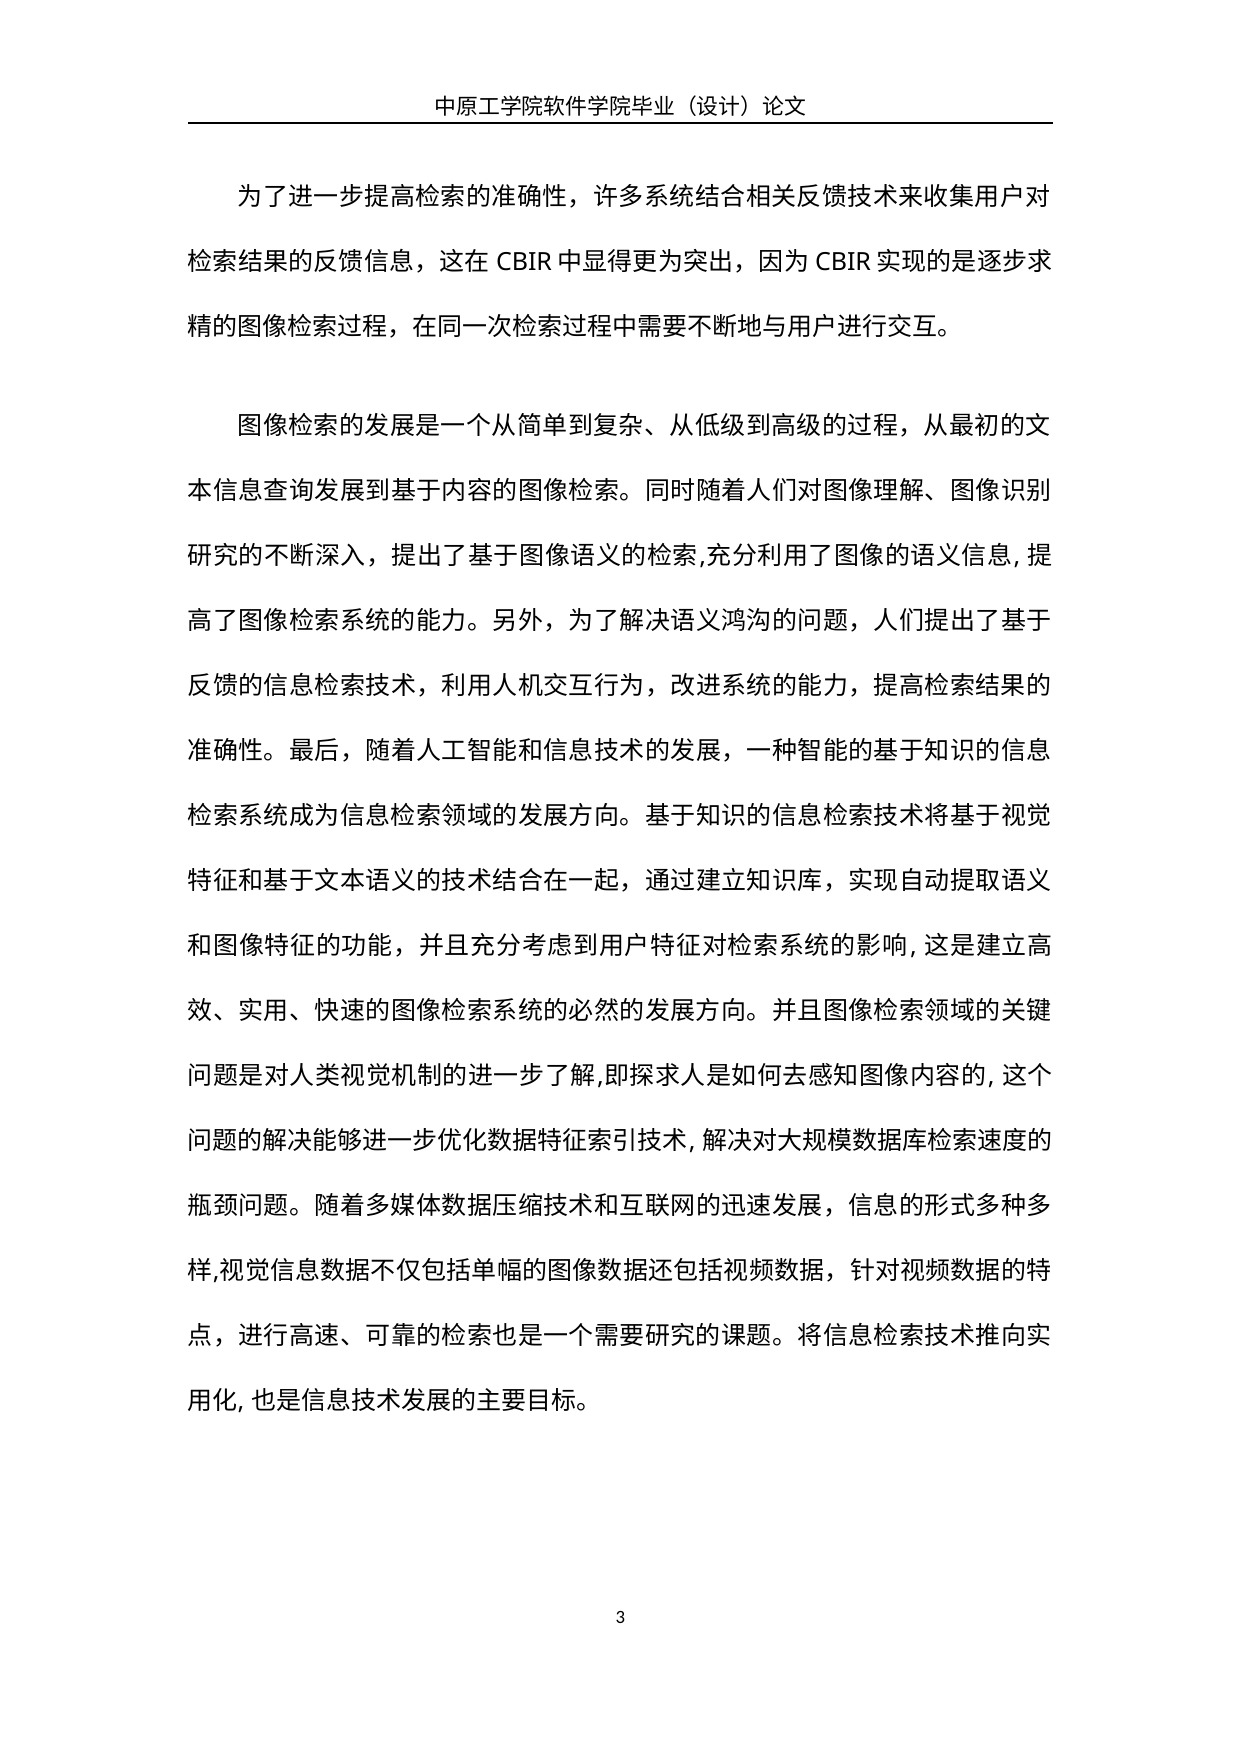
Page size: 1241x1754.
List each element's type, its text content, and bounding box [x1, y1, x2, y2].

text 为了进一步提高检索的准确性，许多系统结合相关反馈技术来收集用户对检索结果的反馈信息，这在CBIR中显得更为突出，因为CBIR实现的是逐步求精的图像检索过程，在同一次检索过程中需要不断地与用户进行交互。 [187, 162, 1053, 357]
